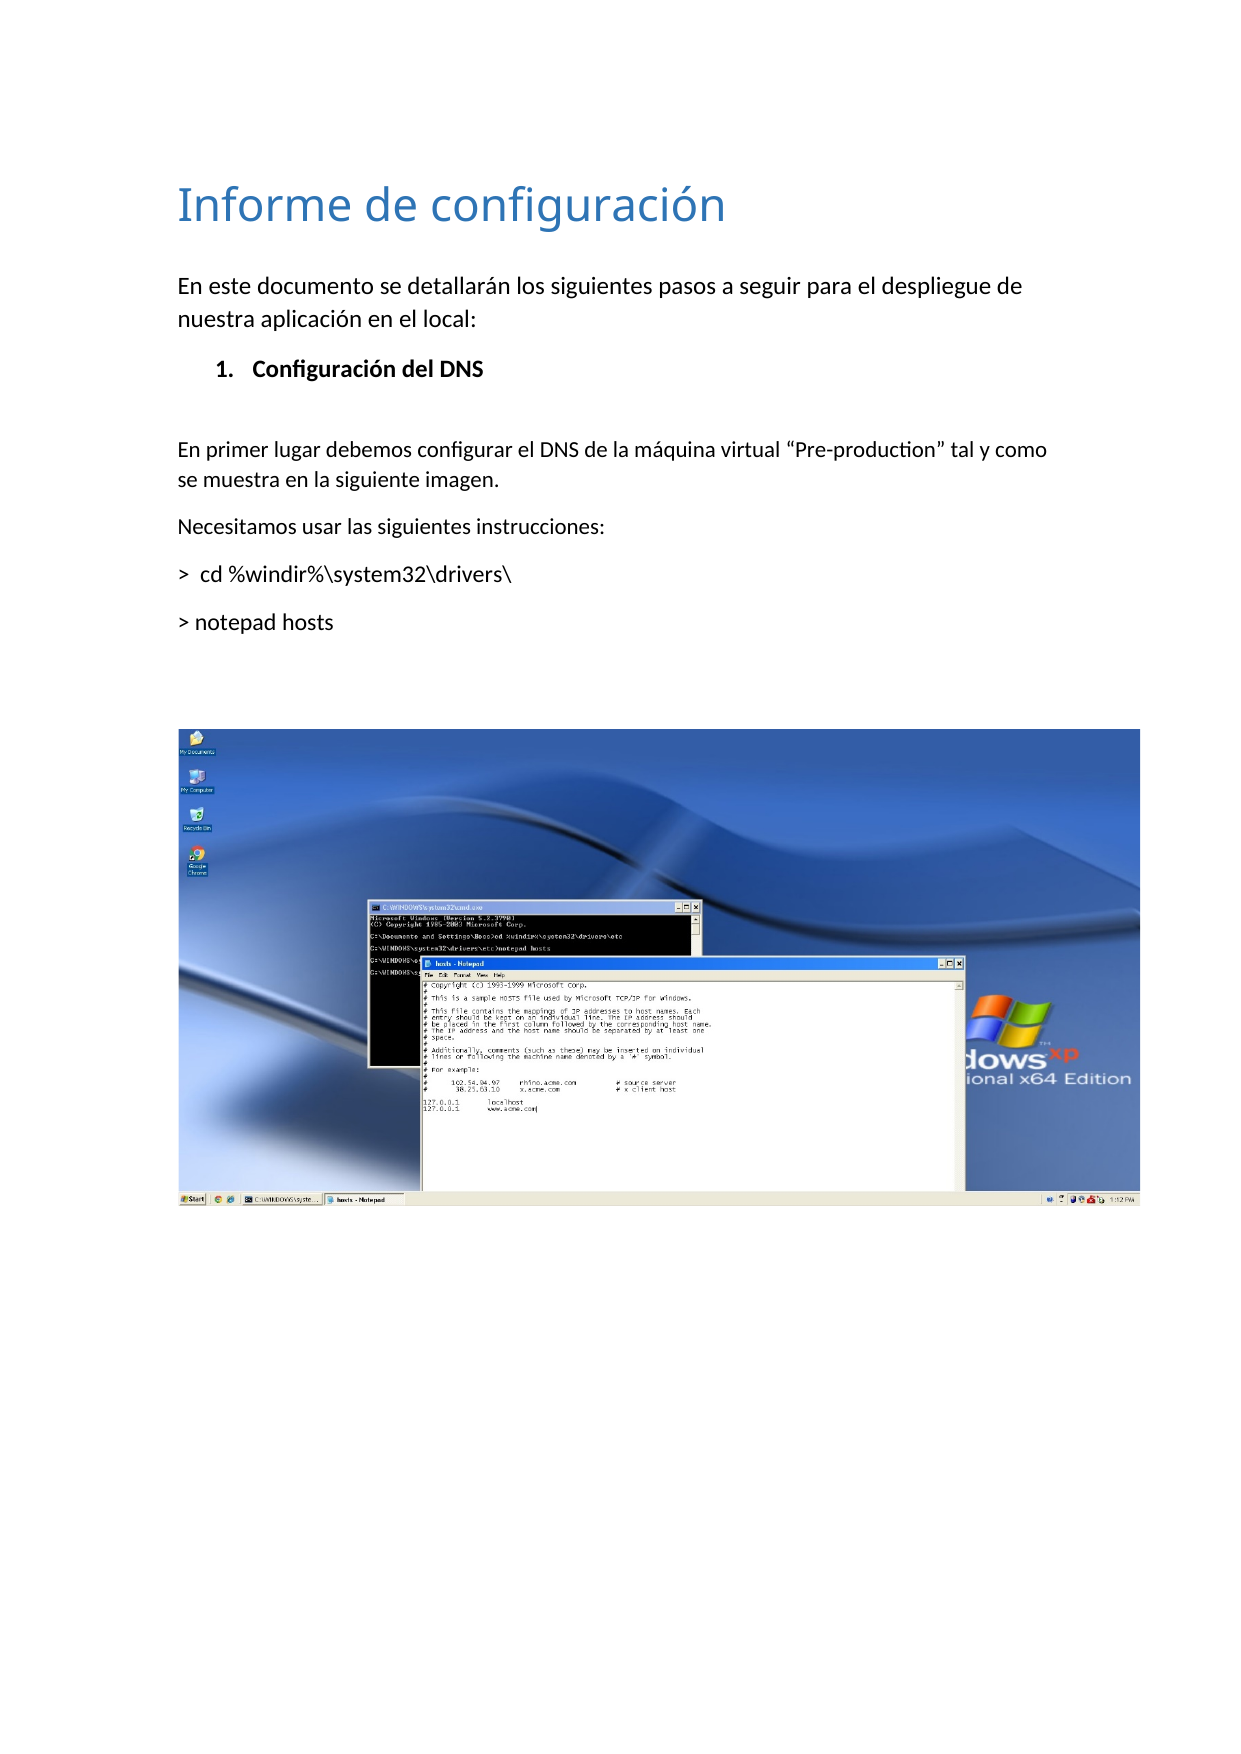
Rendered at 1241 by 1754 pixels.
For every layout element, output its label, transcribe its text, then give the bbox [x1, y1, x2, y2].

text En primer lugar debemos configurar el DNS de la máquina virtual “Pre-production” tal y como se muestra en la siguiente imagen. [177, 435, 1063, 493]
subtitle Informe de configuración [177, 173, 1063, 235]
text En este documento se detallarán los siguientes pasos a seguir para el despliegue de nuestra aplicación en el local: [177, 270, 1063, 334]
text > cd %windir%\system32\drivers\ [177, 559, 1063, 588]
text > notepad hosts [177, 607, 1063, 637]
text Necesitamos usar las siguientes instrucciones: [177, 512, 1063, 540]
list Configuración del DNS [215, 353, 1063, 383]
picture [178, 729, 1141, 1206]
